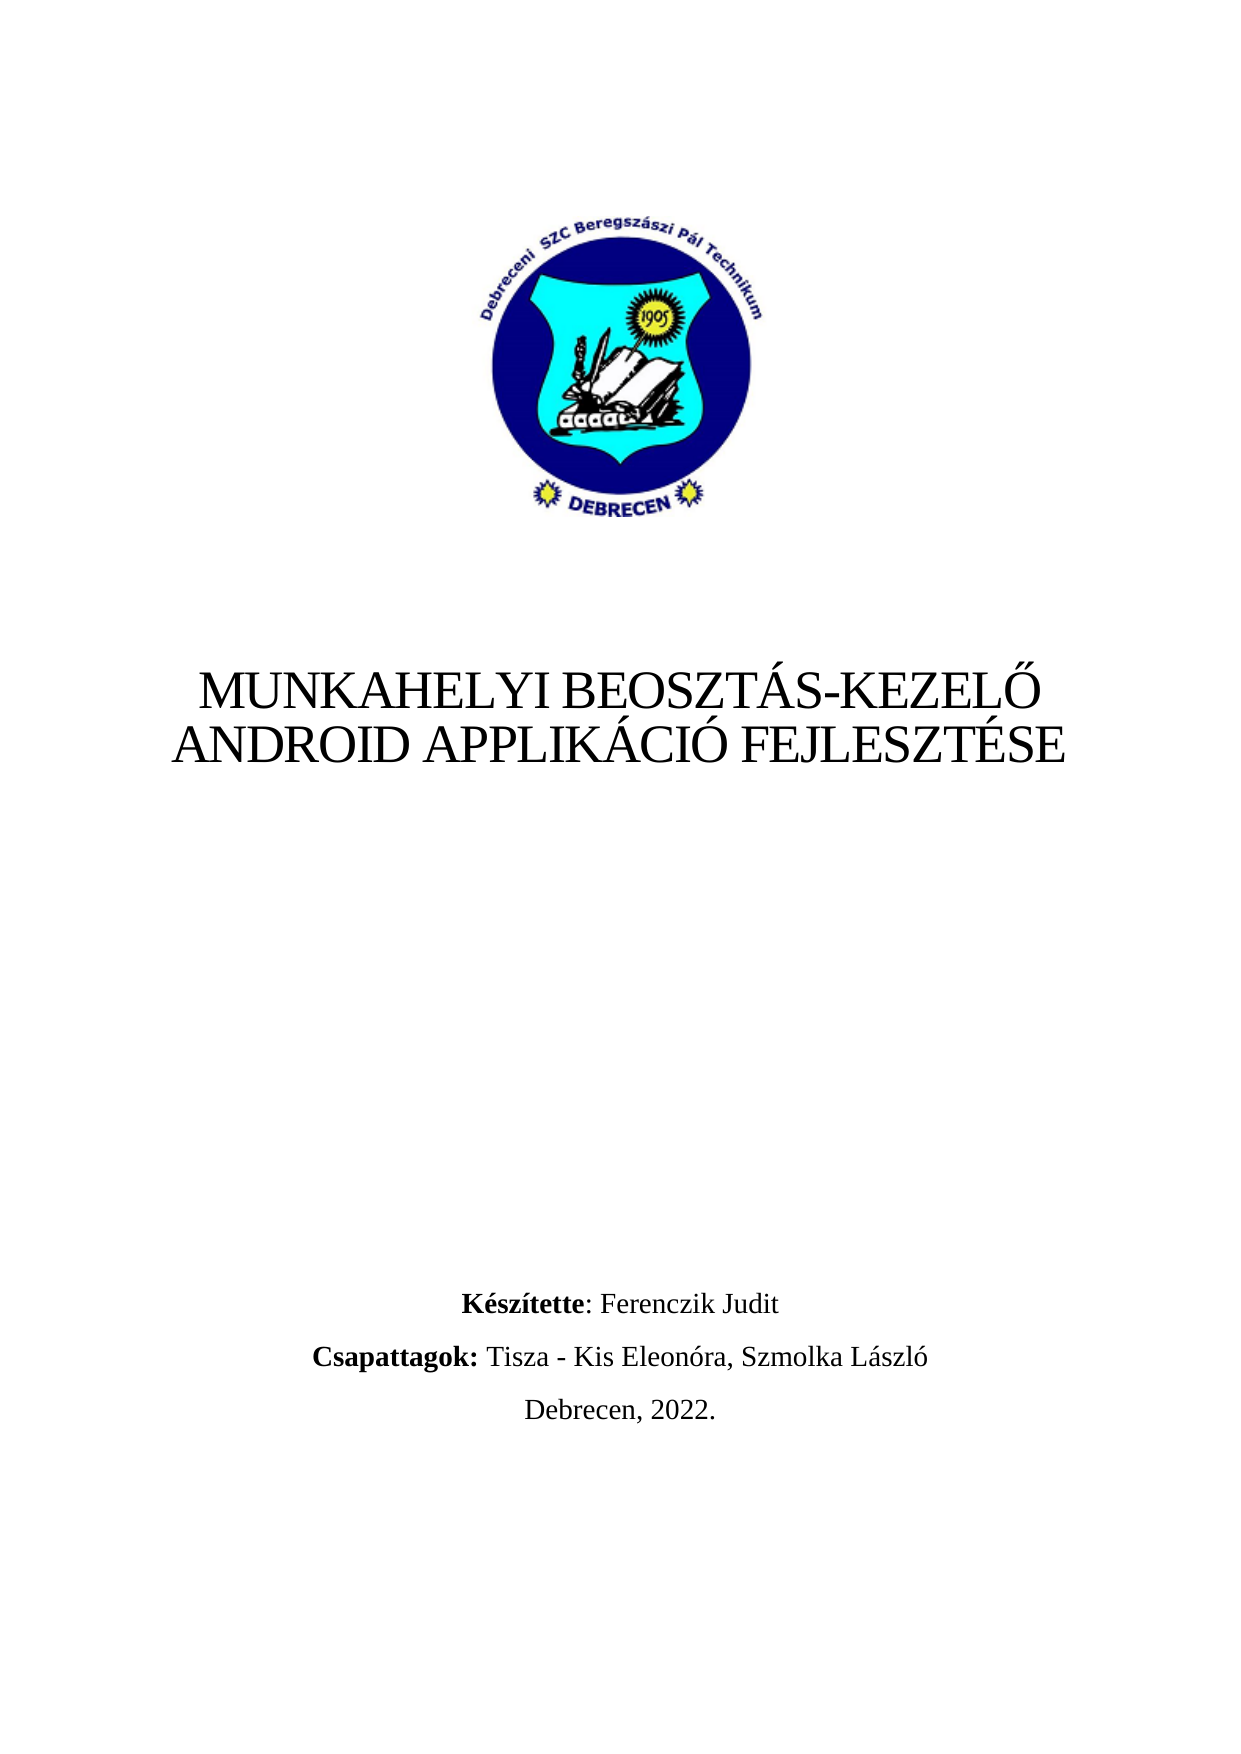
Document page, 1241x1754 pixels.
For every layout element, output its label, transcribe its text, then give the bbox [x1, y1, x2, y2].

text Készítette: Ferenczik Judit [148, 1286, 1093, 1320]
text Csapattagok: Tisza - Kis Eleonóra, Szmolka László [148, 1339, 1093, 1373]
text Debrecen, 2022. [148, 1392, 1093, 1425]
title Munkahelyi beosztás-kezelő Android applikáció fejlesztése [148, 210, 1093, 774]
picture [463, 216, 777, 517]
